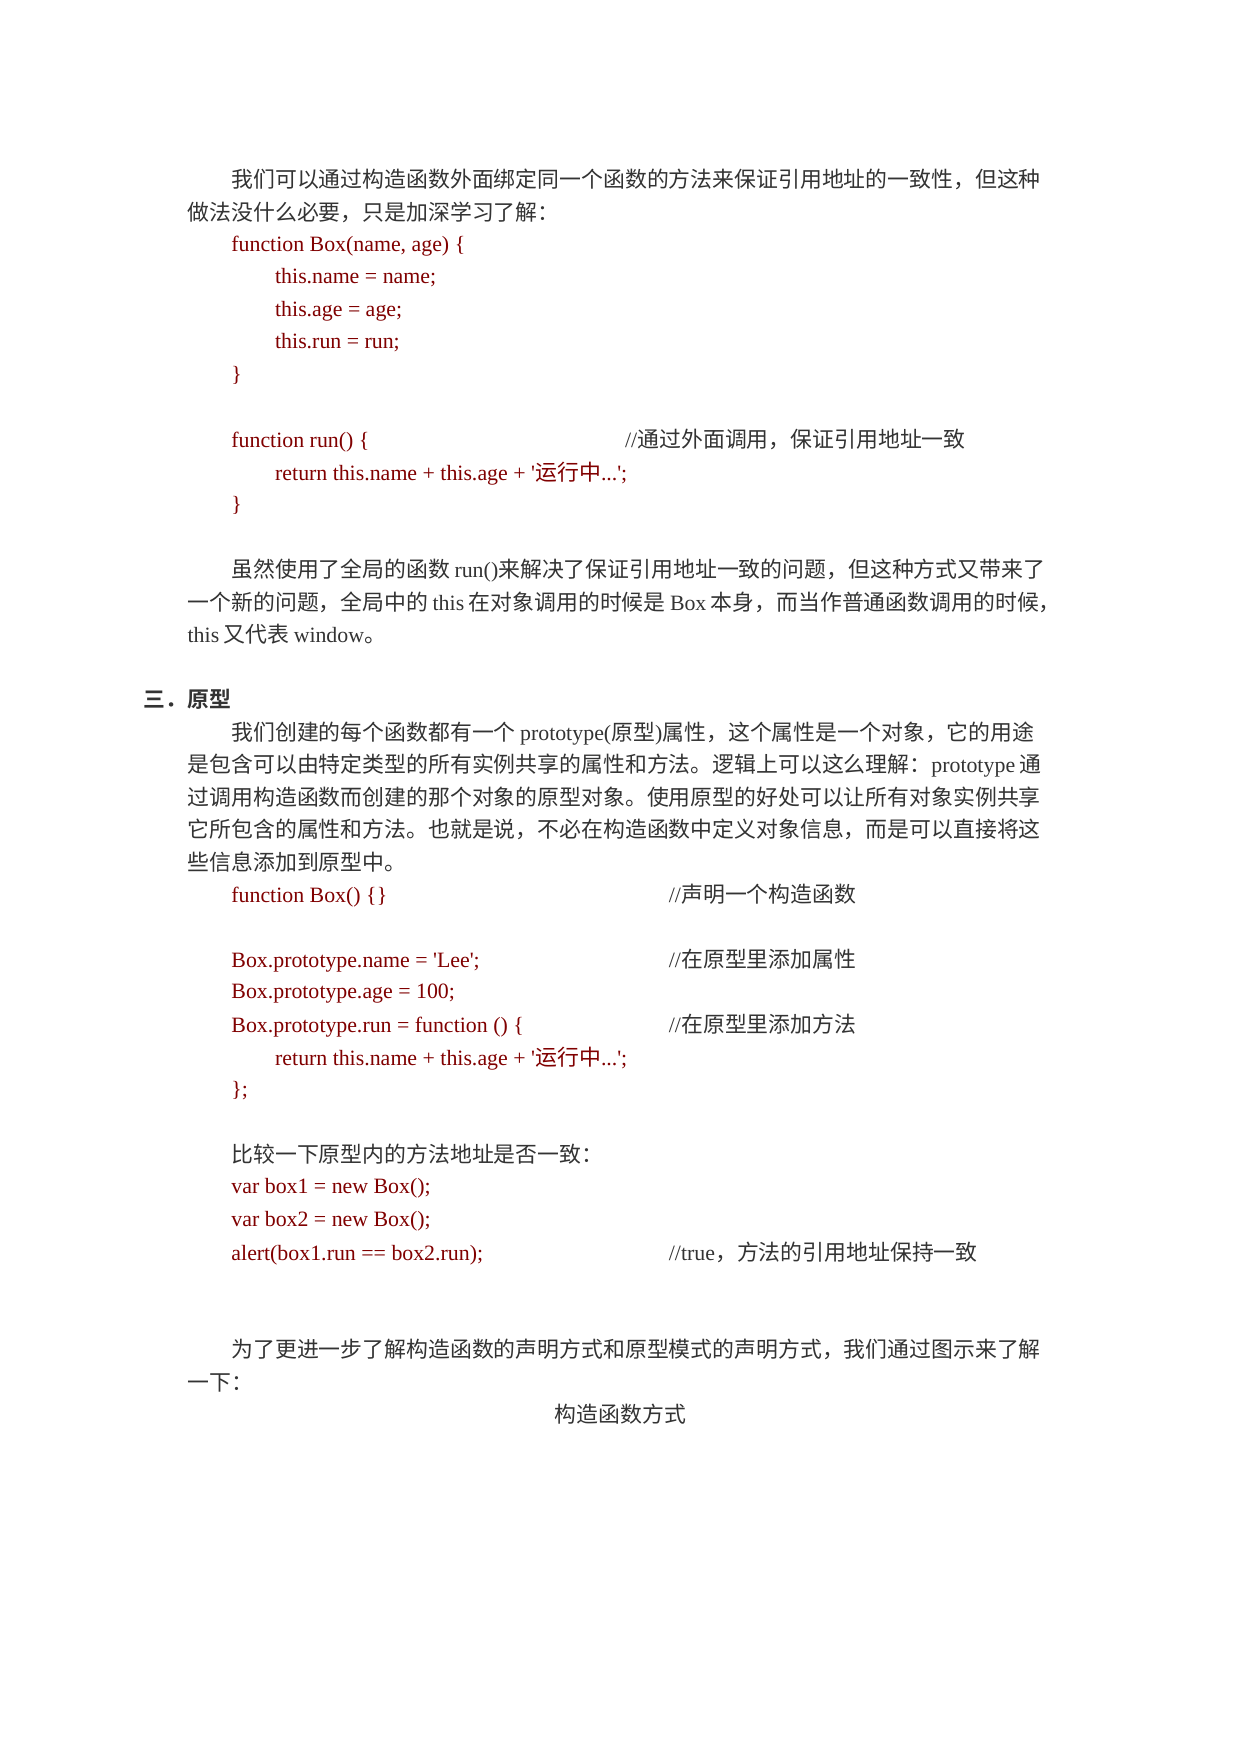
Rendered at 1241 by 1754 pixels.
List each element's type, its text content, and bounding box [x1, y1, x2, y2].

text alert(box1.run == box2.run); //true，方法的引用地址保持一致 [187, 1234, 1053, 1267]
text return this.name + this.age + '运行中...'; [187, 454, 1053, 487]
text Box.prototype.age = 100; [187, 974, 1053, 1007]
text 我们可以通过构造函数外面绑定同一个函数的方法来保证引用地址的一致性，但这种做法没什么必要，只是加深学习了解： [187, 162, 1053, 227]
text 比较一下原型内的方法地址是否一致： [187, 1137, 1053, 1169]
text } [187, 487, 1053, 519]
text this.run = run; [187, 324, 1053, 357]
text function Box(name, age) { [187, 227, 1053, 259]
text 虽然使用了全局的函数run()来解决了保证引用地址一致的问题，但这种方式又带来了一个新的问题，全局中的this在对象调用的时候是Box本身，而当作普通函数调用的时候，this又代表window。 [187, 552, 1053, 649]
text this.age = age; [187, 292, 1053, 324]
text 为了更进一步了解构造函数的声明方式和原型模式的声明方式，我们通过图示来了解一下： [187, 1332, 1053, 1397]
text this.name = name; [187, 259, 1053, 292]
text return this.name + this.age + '运行中...'; [187, 1039, 1053, 1072]
list 原型 [144, 682, 1053, 714]
text 我们创建的每个函数都有一个prototype(原型)属性，这个属性是一个对象，它的用途是包含可以由特定类型的所有实例共享的属性和方法。逻辑上可以这么理解：prototype通过调用构造函数而创建的那个对象的原型对象。使用原型的好处可以让所有对象实例共享它所包含的属性和方法。也就是说，不必在构造函数中定义对象信息，而是可以直接将这些信息添加到原型中。 [187, 714, 1053, 877]
text function Box() {} //声明一个构造函数 [187, 877, 1053, 909]
text }; [187, 1072, 1053, 1104]
text function run() { //通过外面调用，保证引用地址一致 [187, 422, 1053, 454]
text var box1 = new Box(); [187, 1169, 1053, 1202]
text 构造函数方式 [187, 1397, 1053, 1429]
text Box.prototype.name = 'Lee'; //在原型里添加属性 [187, 942, 1053, 974]
text } [187, 357, 1053, 389]
text Box.prototype.run = function () { //在原型里添加方法 [187, 1007, 1053, 1039]
text var box2 = new Box(); [187, 1202, 1053, 1234]
